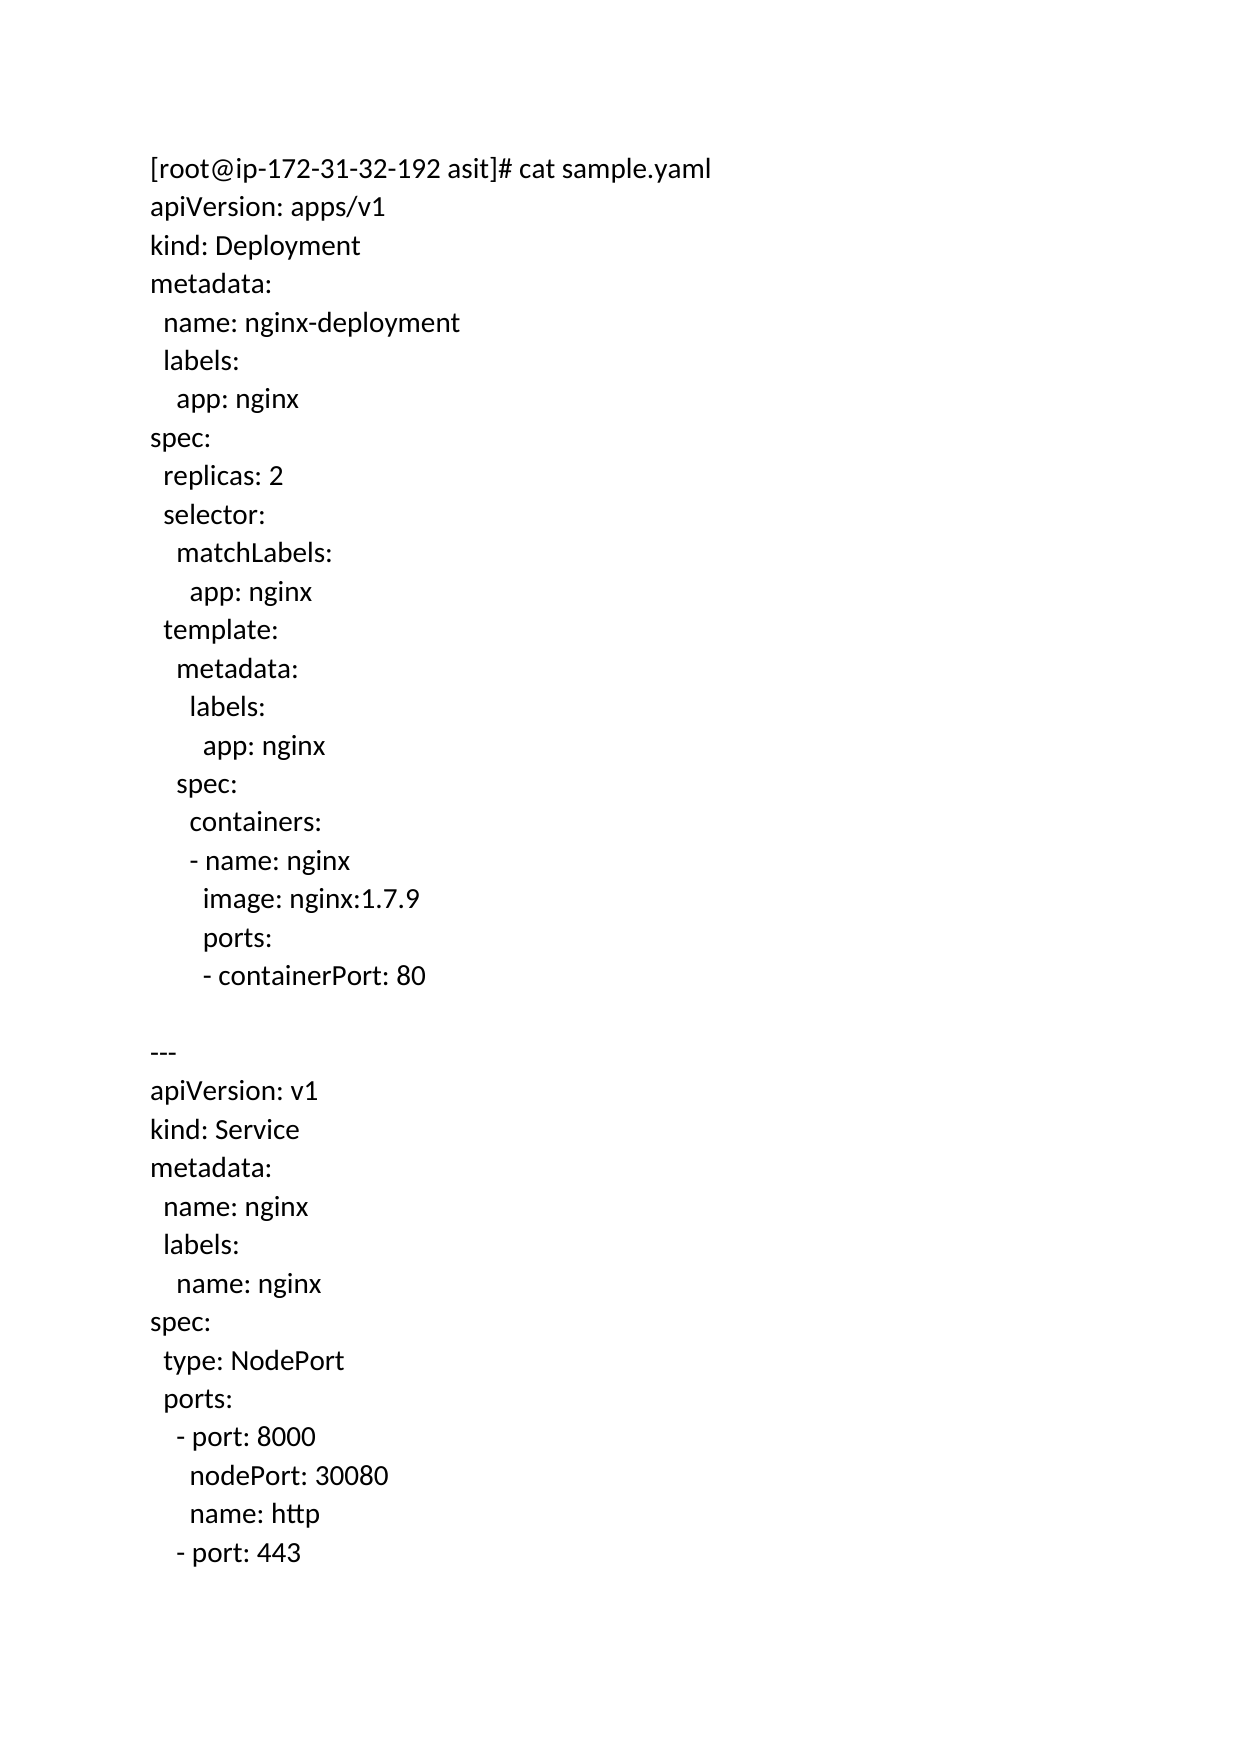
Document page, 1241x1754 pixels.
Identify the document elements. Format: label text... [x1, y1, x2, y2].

text spec: [150, 765, 1090, 801]
text ports: [150, 919, 1090, 954]
text ports: [150, 1380, 1090, 1416]
text [root@ip-172-31-32-192 asit]# cat sample.yaml [150, 150, 1090, 186]
text metadata: [150, 265, 1090, 301]
text matchLabels: [150, 534, 1090, 570]
text name: nginx [150, 1265, 1090, 1300]
text name: http [150, 1495, 1090, 1531]
text selector: [150, 496, 1090, 532]
text name: nginx-deployment [150, 304, 1090, 339]
text nodePort: 30080 [150, 1457, 1090, 1492]
text metadata: [150, 1149, 1090, 1185]
text kind: Service [150, 1111, 1090, 1147]
text labels: [150, 342, 1090, 378]
text type: NodePort [150, 1342, 1090, 1377]
text app: nginx [150, 573, 1090, 608]
text name: nginx [150, 1188, 1090, 1223]
text - port: 443 [150, 1534, 1090, 1569]
text app: nginx [150, 727, 1090, 762]
text spec: [150, 419, 1090, 455]
text - containerPort: 80 [150, 957, 1090, 993]
text labels: [150, 688, 1090, 724]
text containers: [150, 803, 1090, 839]
text apiVersion: v1 [150, 1072, 1090, 1108]
text template: [150, 611, 1090, 647]
text - port: 8000 [150, 1418, 1090, 1454]
text - name: nginx [150, 842, 1090, 877]
text image: nginx:1.7.9 [150, 880, 1090, 916]
text replicas: 2 [150, 457, 1090, 493]
text kind: Deployment [150, 227, 1090, 262]
text metadata: [150, 650, 1090, 685]
text apiVersion: apps/v1 [150, 188, 1090, 224]
text labels: [150, 1226, 1090, 1262]
text app: nginx [150, 381, 1090, 416]
text --- [150, 1034, 1090, 1070]
text spec: [150, 1303, 1090, 1339]
